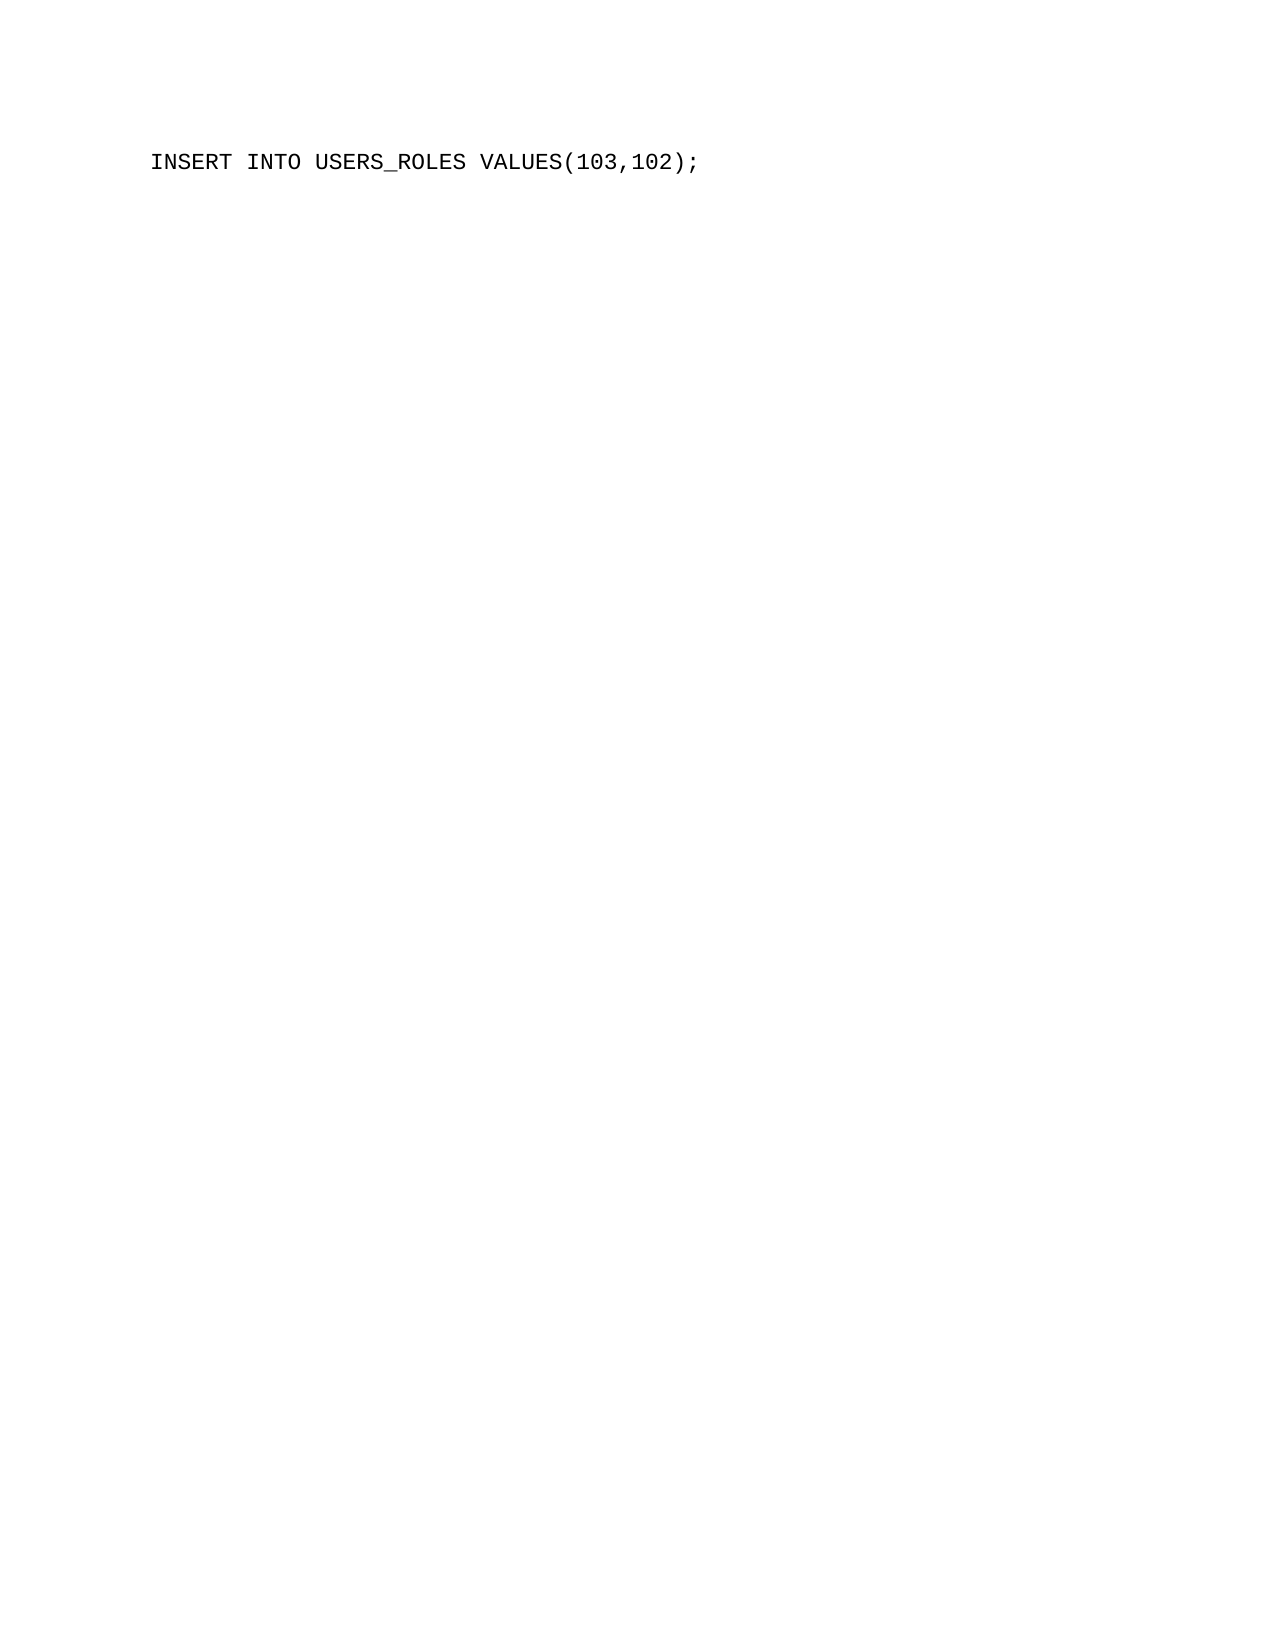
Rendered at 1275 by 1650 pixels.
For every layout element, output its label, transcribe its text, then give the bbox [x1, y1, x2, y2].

text INSERT INTO USERS_ROLES VALUES(103,102); [150, 150, 1125, 176]
